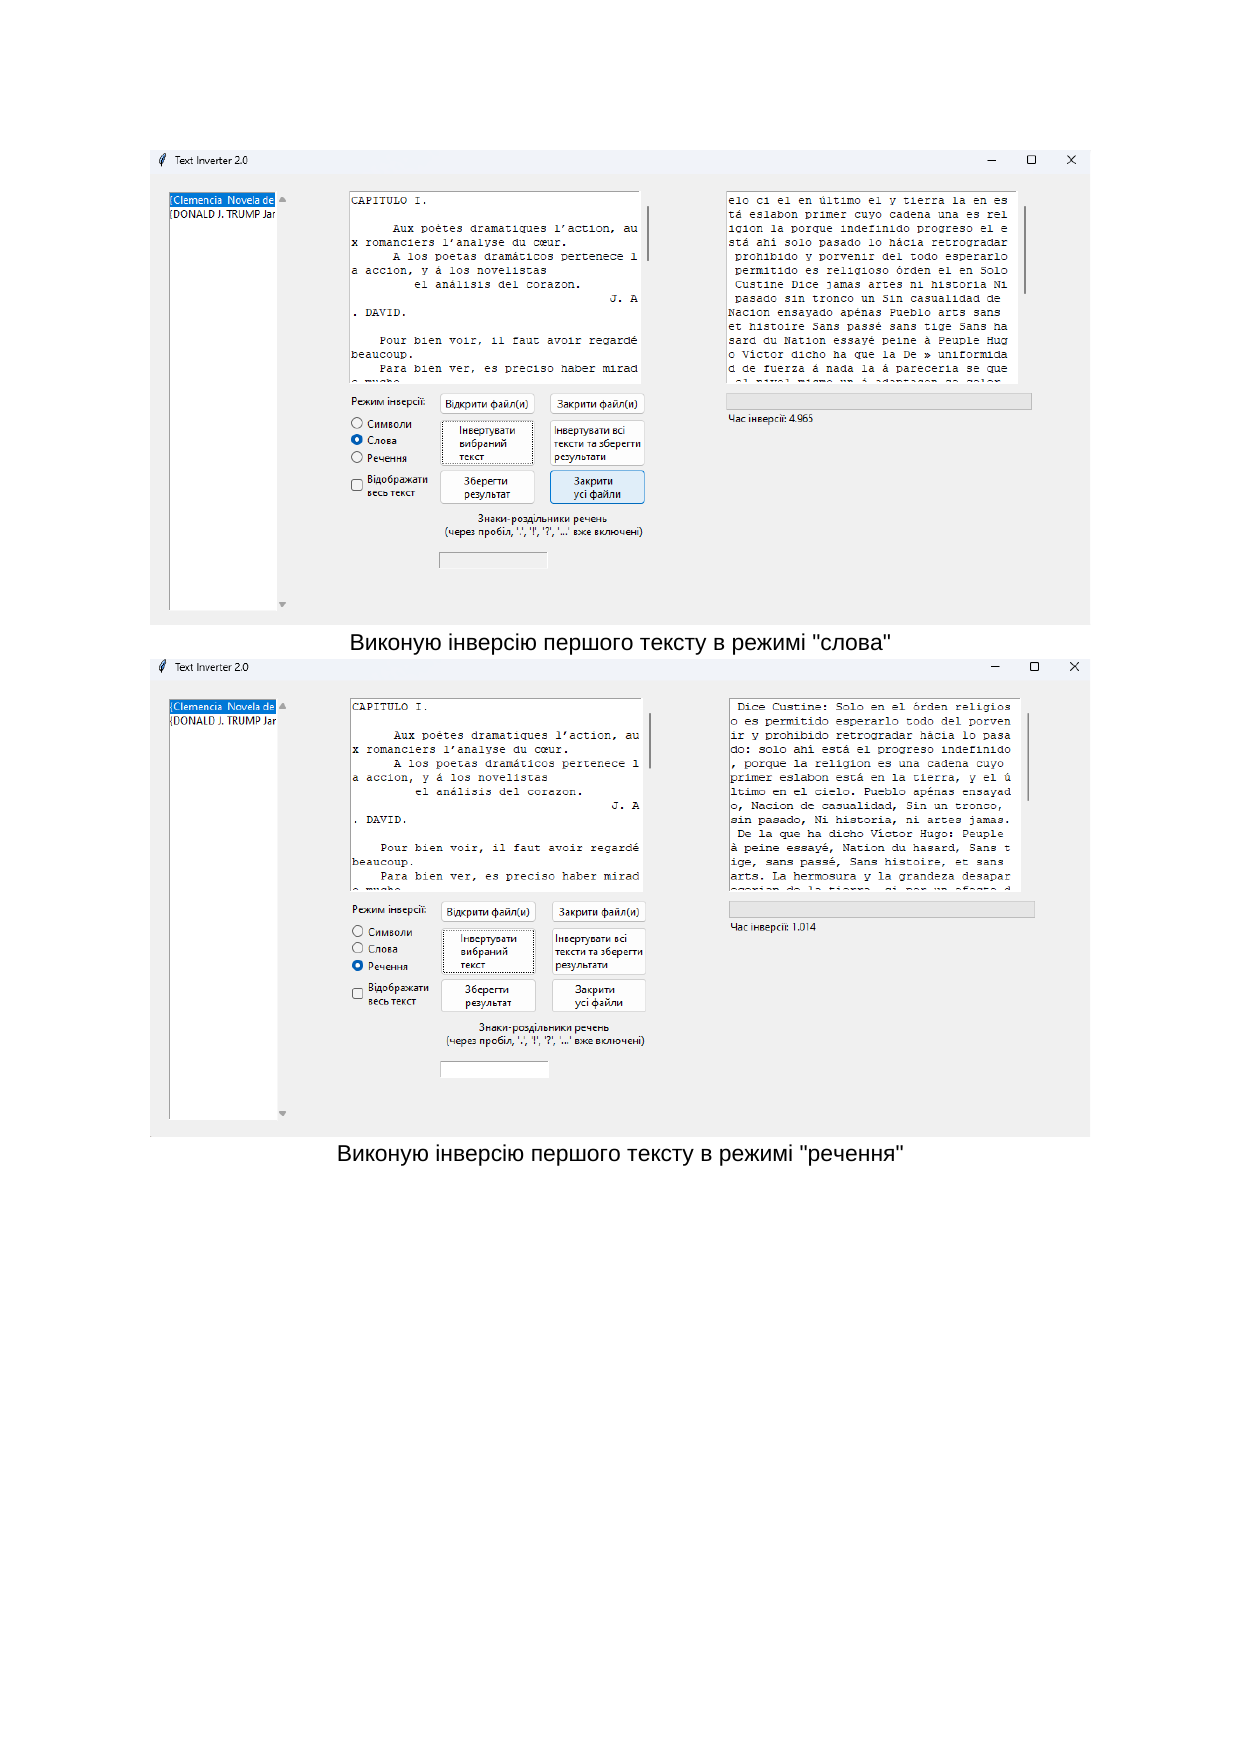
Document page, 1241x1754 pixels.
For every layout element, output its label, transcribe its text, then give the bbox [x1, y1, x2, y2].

picture [150, 659, 1091, 1137]
picture [150, 150, 1091, 625]
text Виконую інверсію першого тексту в режимі "речення" [150, 1140, 1090, 1166]
text Виконую інверсію першого тексту в режимі "слова" [150, 629, 1090, 655]
